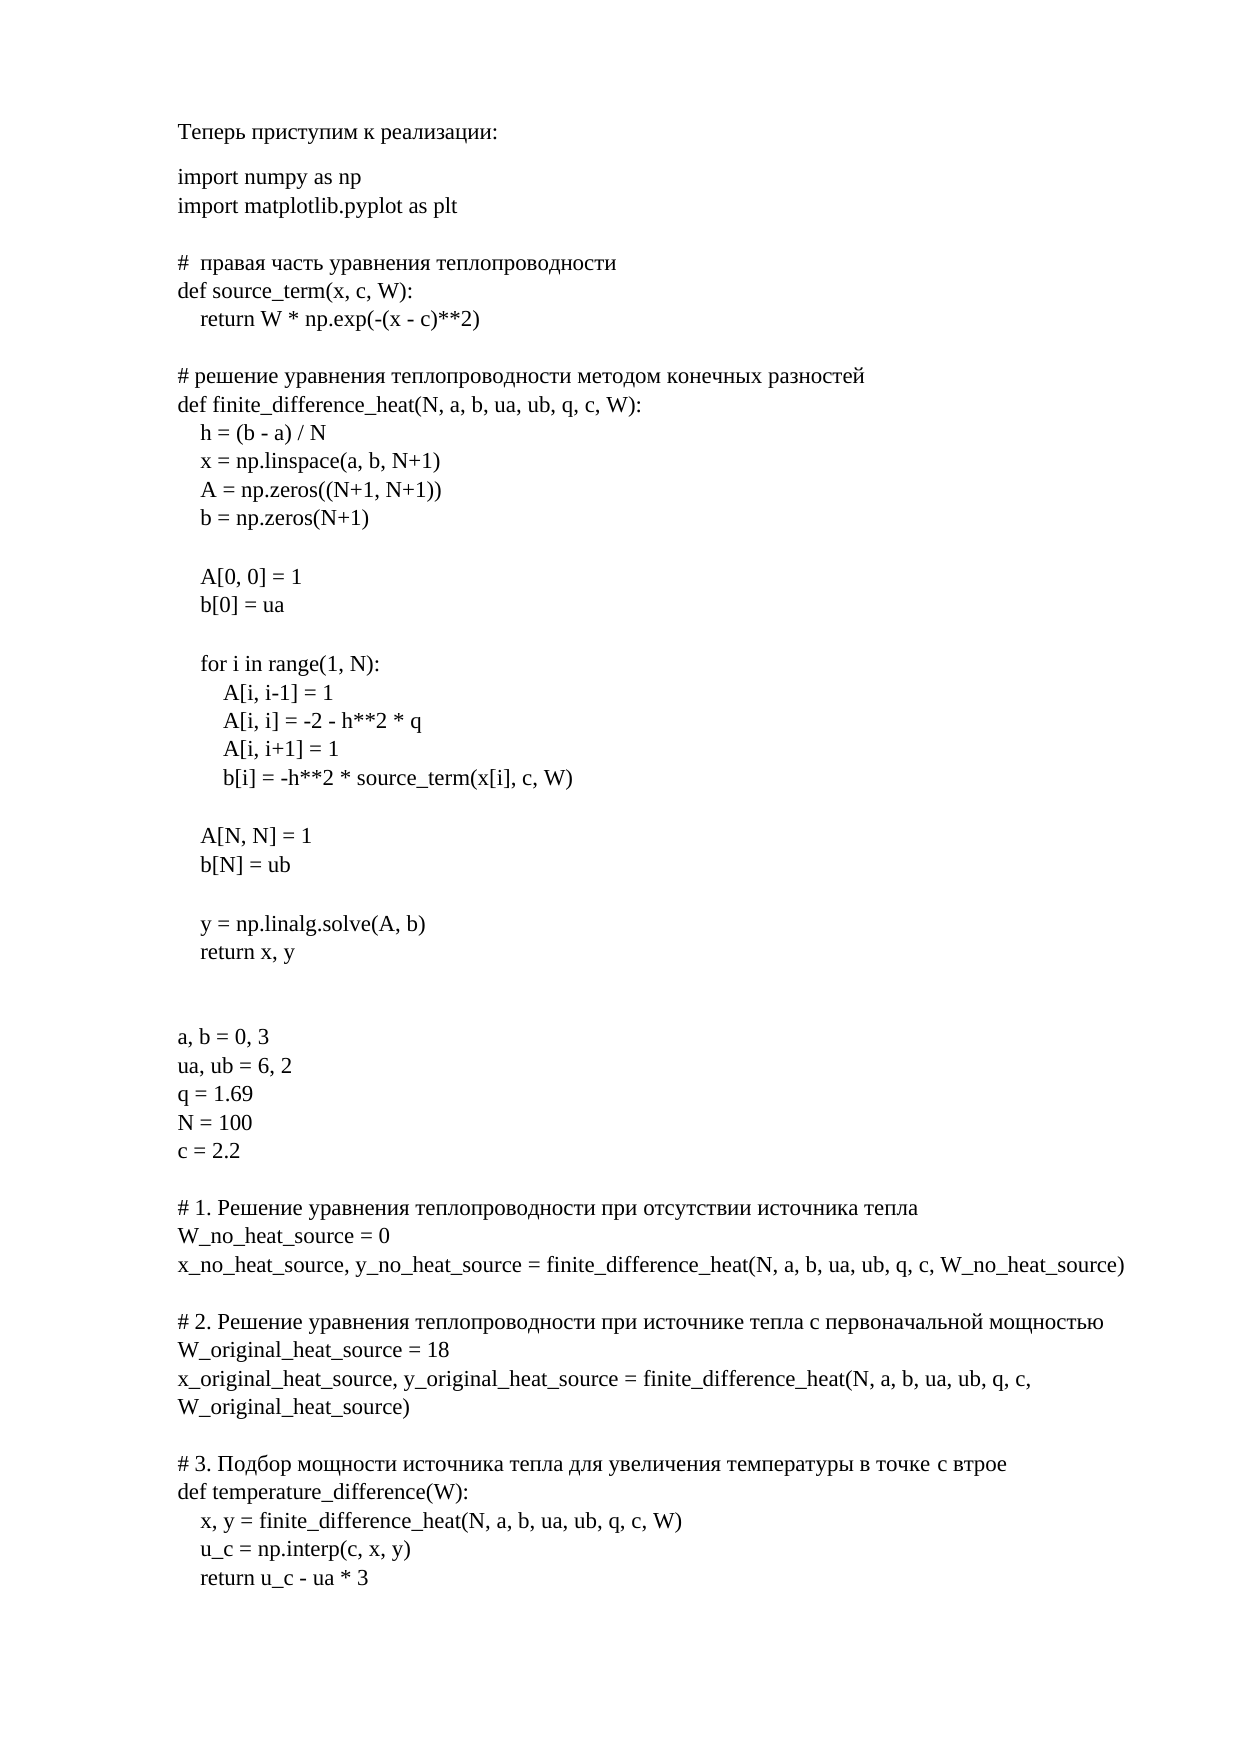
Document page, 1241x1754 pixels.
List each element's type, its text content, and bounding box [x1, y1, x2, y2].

text b[0] = ua [177, 592, 1152, 618]
text # правая часть уравнения теплопроводности [177, 248, 1152, 275]
text # 2. Решение уравнения теплопроводности при источнике тепла с первоначальной мощностью [177, 1308, 1152, 1334]
text A[N, N] = 1 [177, 823, 1152, 849]
text A[0, 0] = 1 [177, 563, 1152, 589]
text # решение уравнения теплопроводности методом конечных разностей [177, 362, 1152, 389]
text # 1. Решение уравнения теплопроводности при отсутствии источника тепла [177, 1194, 1152, 1220]
text x, y = finite_difference_heat(N, a, b, ua, ub, q, c, W) [177, 1507, 1152, 1533]
text A = np.zeros((N+1, N+1)) [177, 476, 1152, 502]
text h = (b - a) / N [177, 419, 1152, 446]
text ua, ub = 6, 2 [177, 1052, 1152, 1078]
text y = np.linalg.solve(A, b) [177, 910, 1152, 936]
text W_no_heat_source = 0 [177, 1222, 1152, 1249]
text b = np.zeros(N+1) [177, 504, 1152, 531]
text x = np.linspace(a, b, N+1) [177, 448, 1152, 474]
text b[i] = -h**2 * source_term(x[i], c, W) [177, 764, 1152, 790]
text c = 2.2 [177, 1137, 1152, 1163]
text N = 100 [177, 1109, 1152, 1135]
text a, b = 0, 3 [177, 1023, 1152, 1050]
text def source_term(x, c, W): [177, 277, 1152, 303]
text x_no_heat_source, y_no_heat_source = finite_difference_heat(N, a, b, ua, ub, q, c, W_no_heat_source) [177, 1251, 1152, 1277]
text A[i, i] = -2 - h**2 * q [177, 707, 1152, 733]
text def temperature_difference(W): [177, 1478, 1152, 1505]
text def finite_difference_heat(N, a, b, ua, ub, q, c, W): [177, 391, 1152, 417]
text # 3. Подбор мощности источника тепла для увеличения температуры в точке c втрое [177, 1450, 1152, 1476]
text A[i, i-1] = 1 [177, 679, 1152, 705]
text b[N] = ub [177, 851, 1152, 877]
text q = 1.69 [177, 1080, 1152, 1107]
text u_c = np.interp(c, x, y) [177, 1535, 1152, 1562]
text W_original_heat_source = 18 [177, 1336, 1152, 1363]
text import numpy as np [177, 163, 1152, 189]
text A[i, i+1] = 1 [177, 736, 1152, 762]
text return u_c - ua * 3 [177, 1564, 1152, 1590]
text return x, y [177, 938, 1152, 964]
text Теперь приступим к реализации: [177, 118, 1152, 144]
text import matplotlib.pyplot as plt [177, 192, 1152, 218]
text x_original_heat_source, y_original_heat_source = finite_difference_heat(N, a, b, ua, ub, q, c, W_original_heat_source) [177, 1365, 1152, 1419]
text for i in range(1, N): [177, 650, 1152, 677]
text return W * np.exp(-(x - c)**2) [177, 305, 1152, 332]
